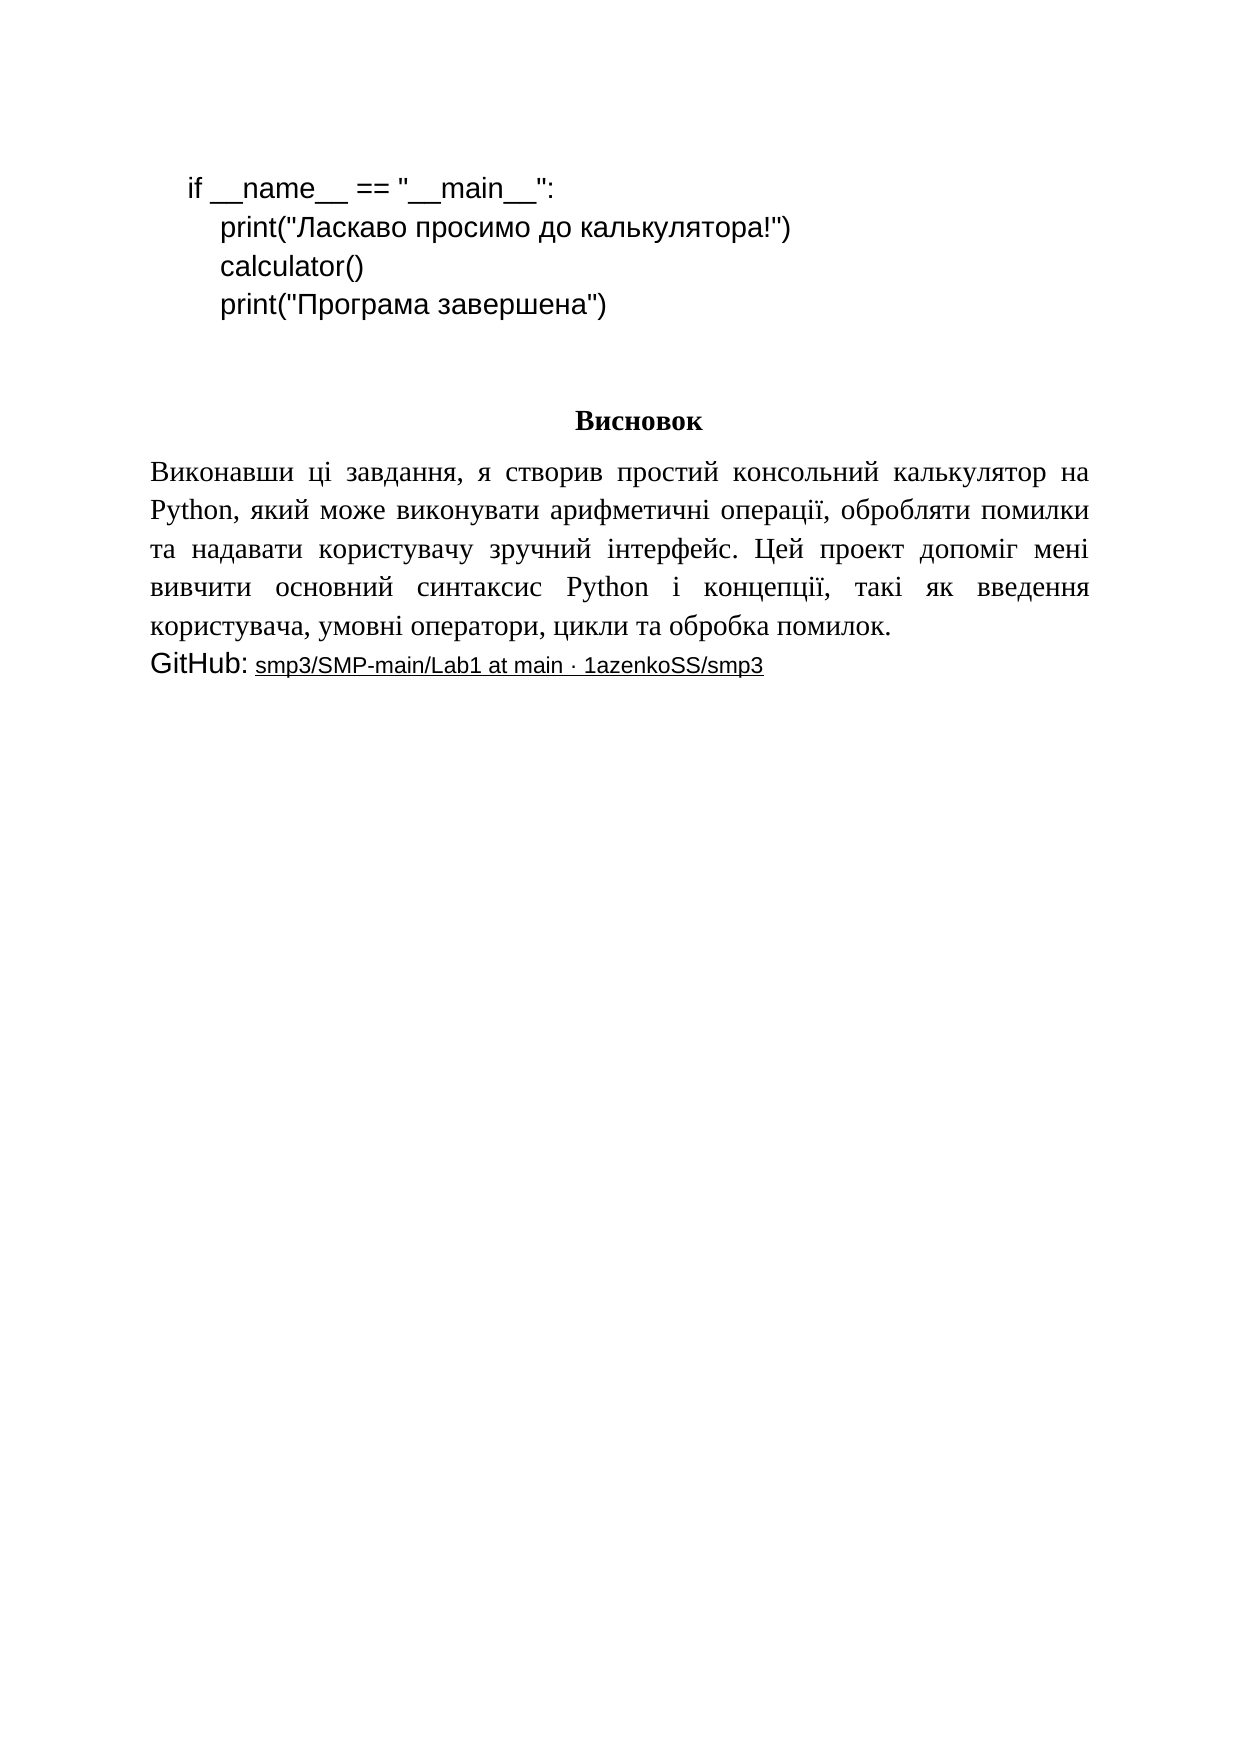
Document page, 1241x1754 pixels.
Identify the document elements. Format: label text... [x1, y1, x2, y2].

text print("Ласкаво просимо до калькулятора!") [187, 210, 1090, 243]
text Виконавши ці завдання, я створив простий консольний калькулятор на Python, який може виконувати арифметичні операції, обробляти помилки та надавати користувачу зручний інтерфейс. Цей проект допоміг мені вивчити основний синтаксис Python і концепції, такі як введення користувача, умовні оператори, цикли та обробка помилок. [150, 454, 1090, 641]
text calculator() [187, 248, 1090, 282]
text if __name__ == "__main__": [187, 171, 1090, 205]
text Висновок [187, 403, 1090, 436]
text print("Програма завершена") [187, 287, 1090, 321]
text GitHub: smp3/SMP-main/Lab1 at main · 1azenkoSS/smp3 [150, 646, 1090, 680]
